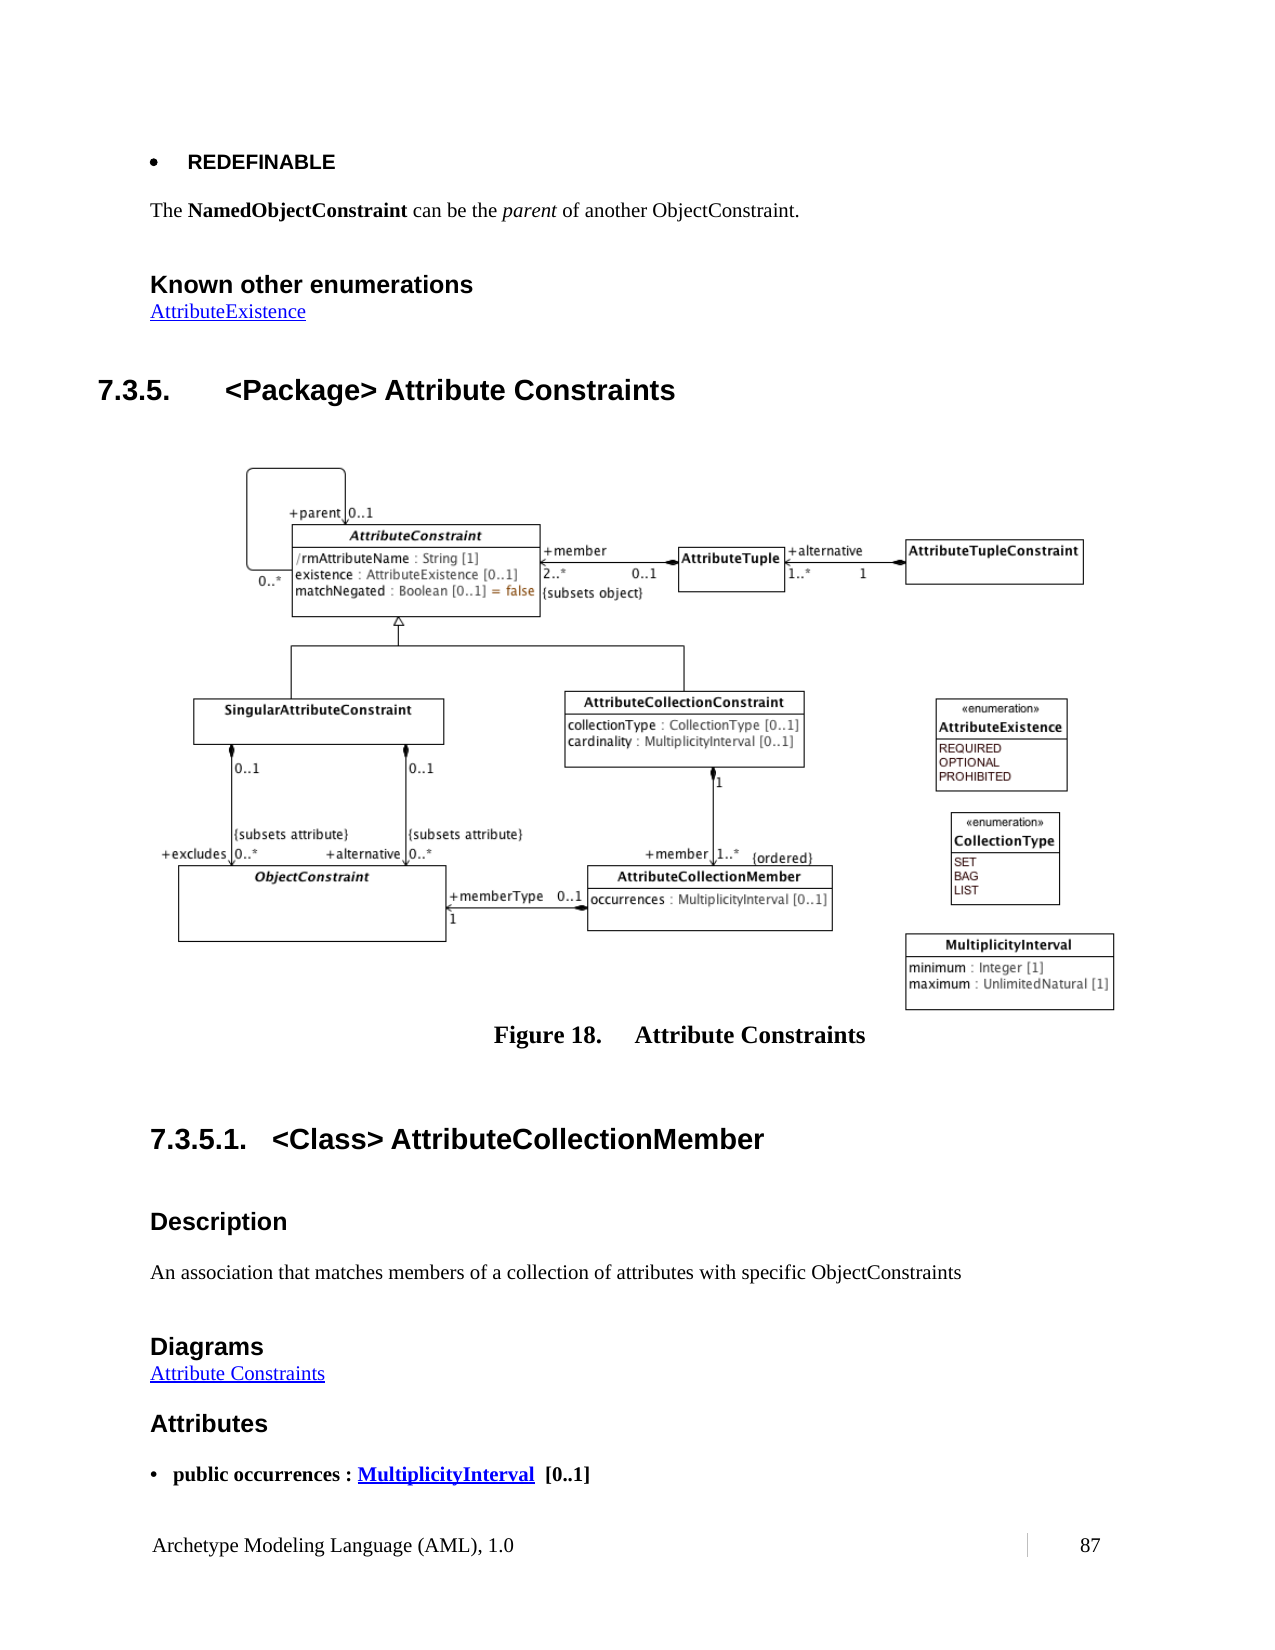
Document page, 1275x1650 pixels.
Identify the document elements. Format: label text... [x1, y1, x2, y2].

text The NamedObjectConstraint can be the parent of another ObjectConstraint. [150, 198, 1125, 222]
text Attributes [150, 1409, 1125, 1437]
subtitle <Class> AttributeCollectionMember [150, 1122, 1125, 1156]
list Attribute Constraints [234, 1020, 1125, 1048]
subtitle <Package> Attribute Constraints [97, 373, 1125, 406]
text Known other enumerations [150, 270, 1125, 299]
text Description [150, 1207, 1125, 1236]
text • public occurrences : MultiplicityInterval [0..1] [150, 1461, 1125, 1486]
text An association that matches members of a collection of attributes with specific ObjectConstraints [150, 1259, 1125, 1284]
picture [150, 457, 1124, 1020]
list REDEFINABLE [150, 150, 1125, 174]
text Diagrams [150, 1332, 1125, 1361]
text AttributeExistence [150, 299, 1125, 323]
text Attribute Constraints [150, 1361, 1125, 1384]
